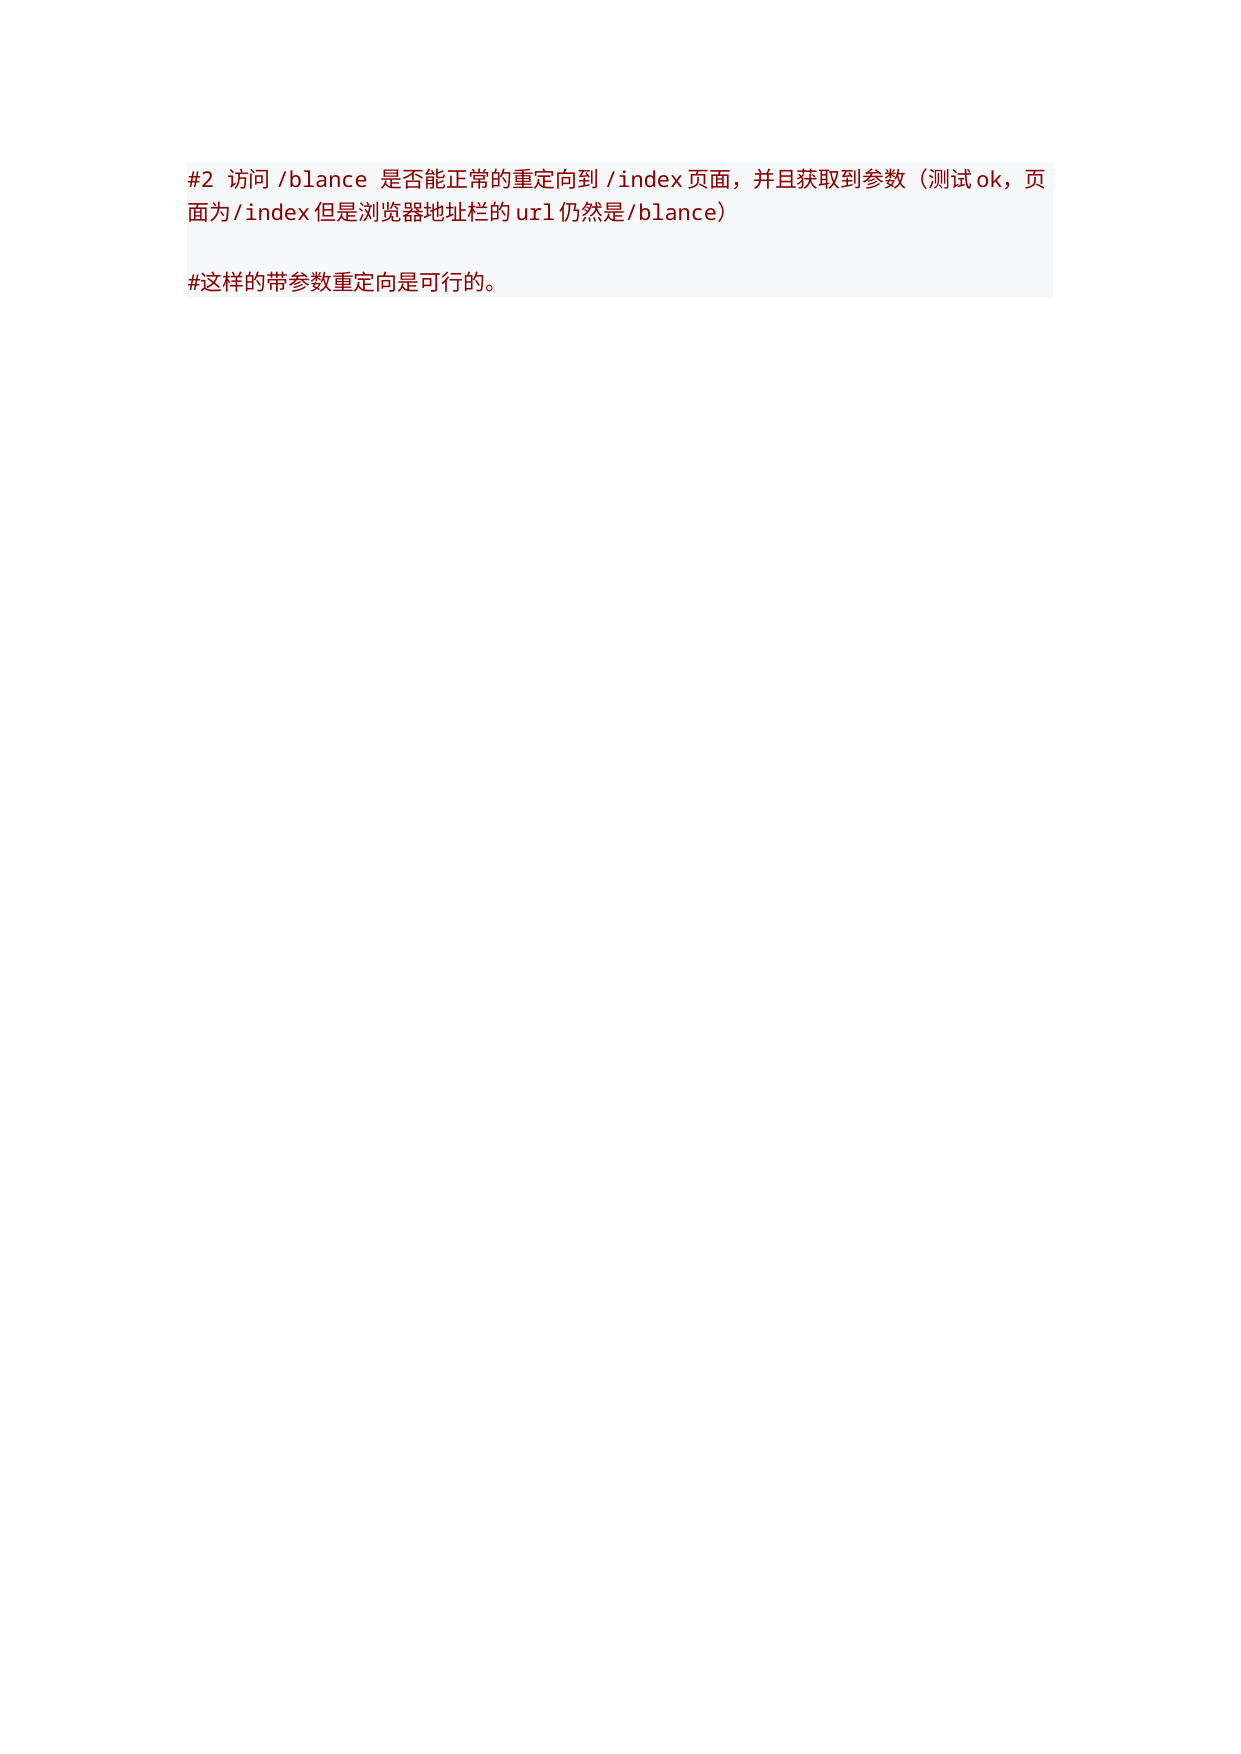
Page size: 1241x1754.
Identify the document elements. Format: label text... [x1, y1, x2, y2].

text #这样的带参数重定向是可行的。 [187, 264, 1053, 297]
text #2 访问 /blance 是否能正常的重定向到 /index页面，并且获取到参数（测试ok，页面为/index但是浏览器地址栏的url仍然是/blance） [187, 162, 1053, 227]
